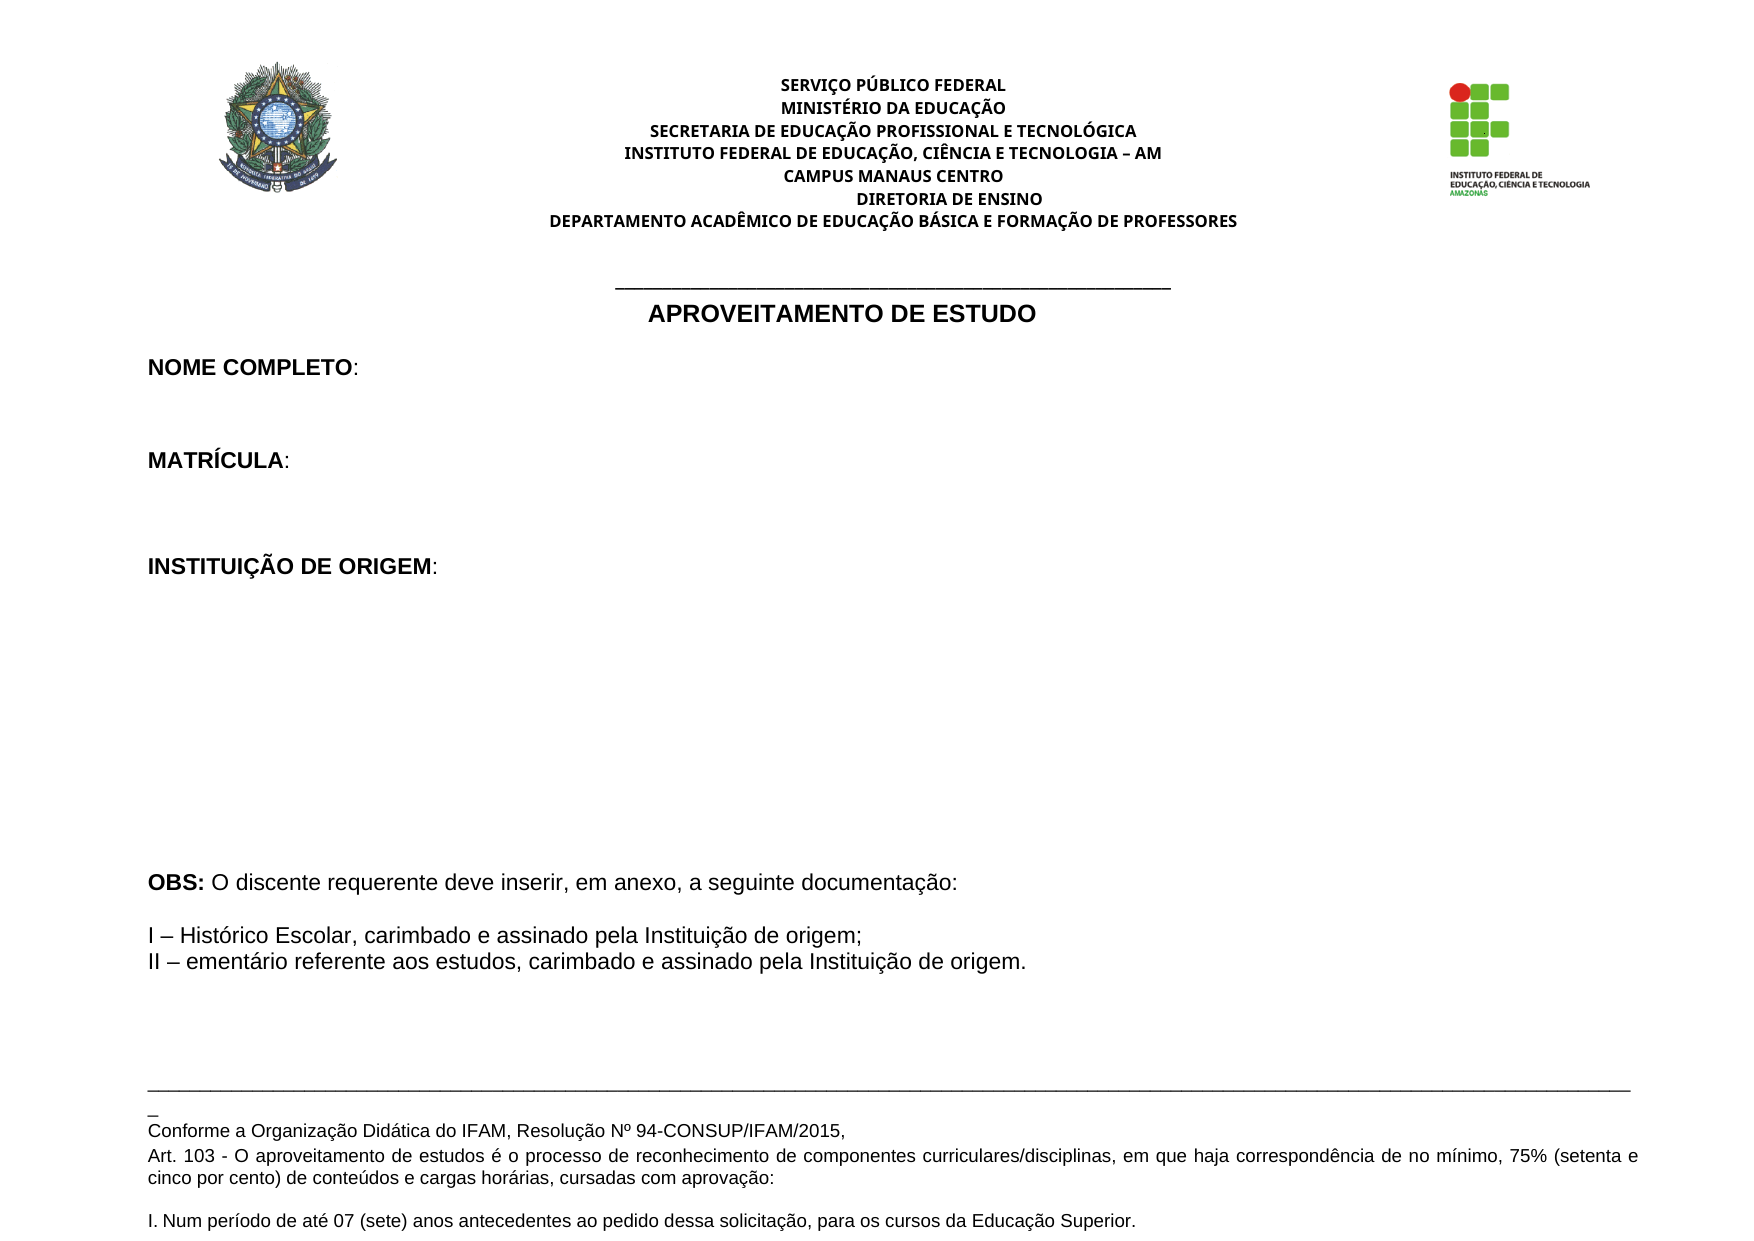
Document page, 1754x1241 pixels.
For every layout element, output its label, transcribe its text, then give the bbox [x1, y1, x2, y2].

text I – Histórico Escolar, carimbado e assinado pela Instituição de origem; [148, 896, 1639, 948]
text II – ementário referente aos estudos, carimbado e assinado pela Instituição de origem. [148, 948, 1639, 974]
text INSTITUIÇÃO DE ORIGEM: [148, 553, 1639, 579]
text NOME COMPLETO: [148, 354, 1639, 380]
text MATRÍCULA: [148, 447, 1639, 474]
text ___________________________________________________________ [148, 261, 1639, 293]
picture [1442, 76, 1598, 205]
text APROVEITAMENTO DE ESTUDO [148, 299, 1639, 328]
text OBS: O discente requerente deve inserir, em anexo, a seguinte documentação: [148, 869, 1639, 896]
picture [217, 60, 338, 193]
